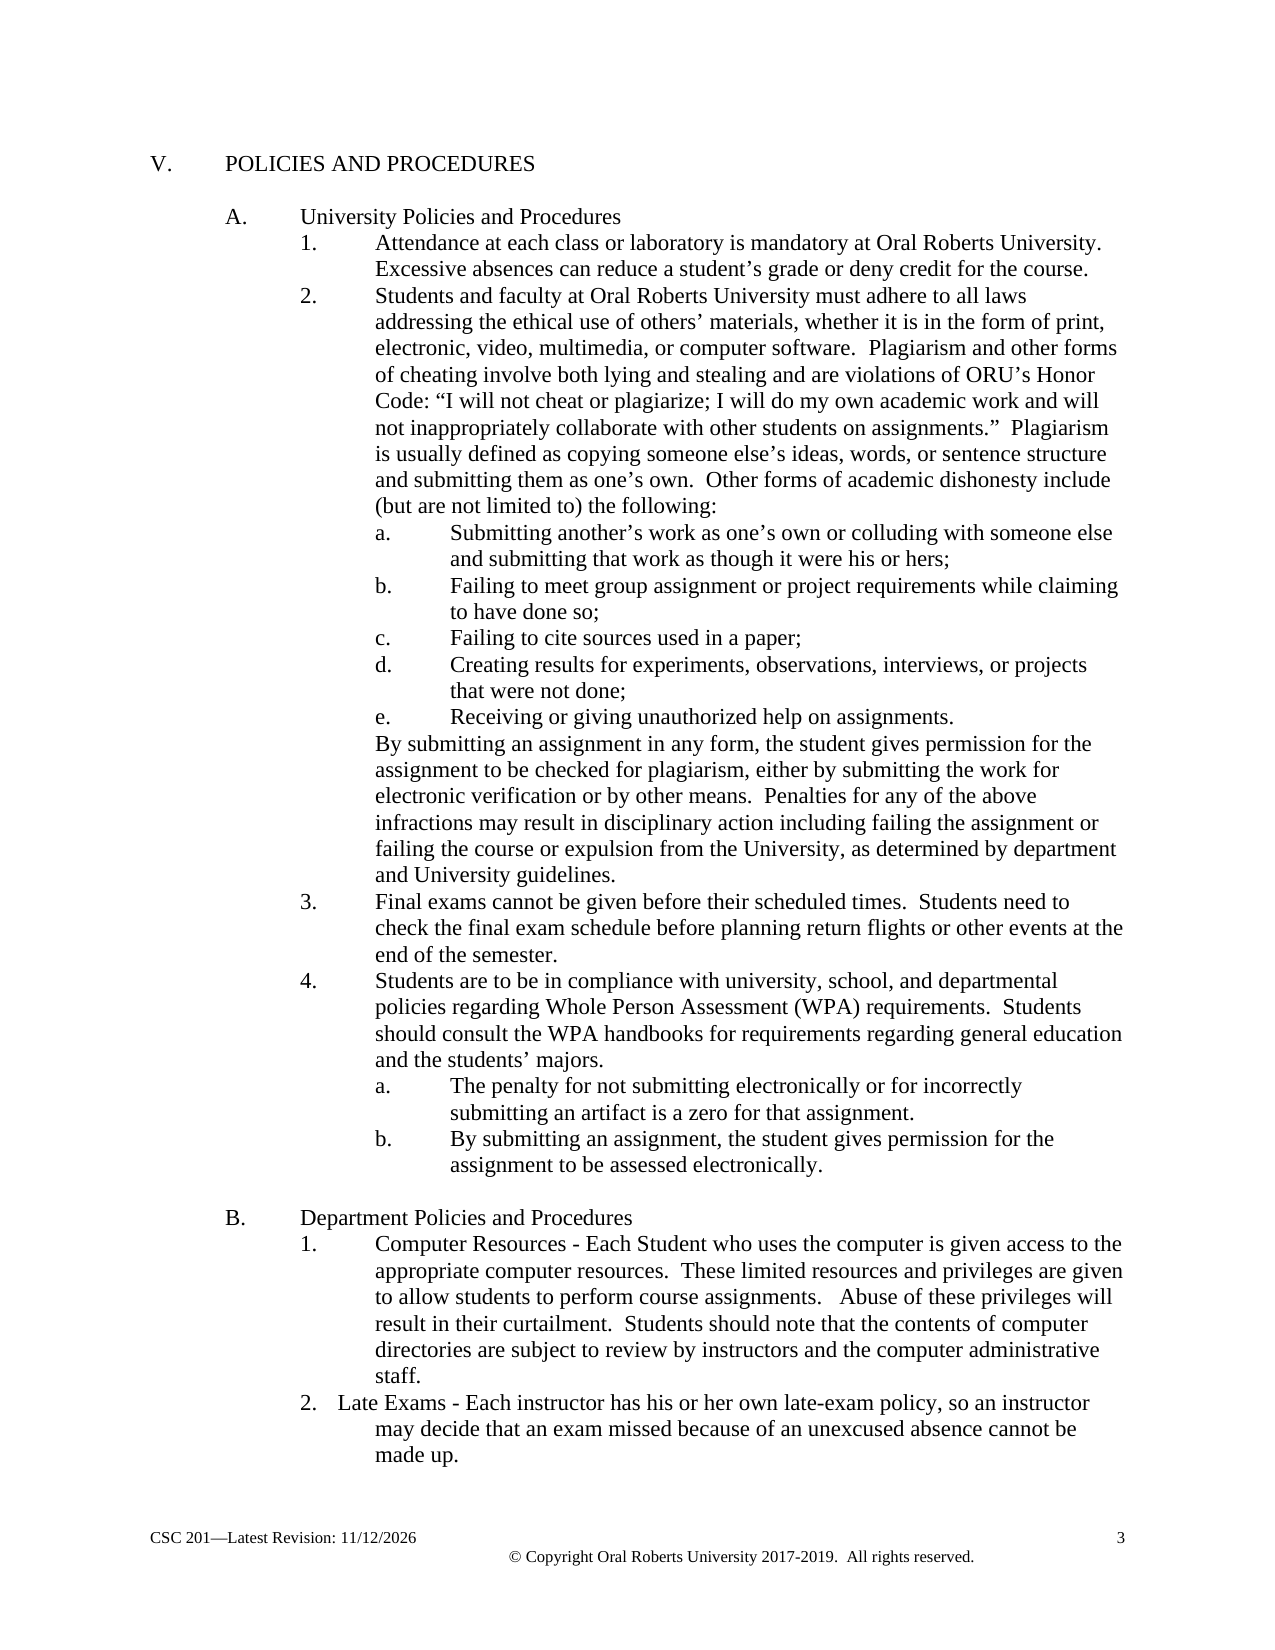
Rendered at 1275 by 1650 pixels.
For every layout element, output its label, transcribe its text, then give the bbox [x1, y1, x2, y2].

text a. The penalty for not submitting electronically or for incorrectly submitting an artifact is a zero for that assignment. [375, 1072, 1125, 1125]
list Failing to meet group assignment or project requirements while claiming to have done so; [375, 572, 1125, 624]
text A. University Policies and Procedures [225, 203, 1125, 229]
text 1. Computer Resources - Each Student who uses the computer is given access to the appropriate computer resources. These limited resources and privileges are given to allow students to perform course assignments. Abuse of these privileges will result in their curtailment. Students should note that the contents of computer directories are subject to review by instructors and the computer administrative staff. [300, 1231, 1125, 1389]
text 2. Students and faculty at Oral Roberts University must adhere to all laws addressing the ethical use of others’ materials, whether it is in the form of print, electronic, video, multimedia, or computer software. Plagiarism and other forms of cheating involve both lying and stealing and are violations of ORU’s Honor Code: “I will not cheat or plagiarize; I will do my own academic work and will not inappropriately collaborate with other students on assignments.” Plagiarism is usually defined as copying someone else’s ideas, words, or sentence structure and submitting them as one’s own. Other forms of academic dishonesty include (but are not limited to) the following: [300, 282, 1125, 519]
text B. Department Policies and Procedures [150, 1204, 1125, 1231]
list Creating results for experiments, observations, interviews, or projects that were not done; [375, 651, 1125, 703]
list Receiving or giving unauthorized help on assignments. [375, 703, 1125, 730]
text 1. Attendance at each class or laboratory is mandatory at Oral Roberts University. Excessive absences can reduce a student’s grade or deny credit for the course. [300, 229, 1125, 282]
list Failing to cite sources used in a paper; [375, 624, 1125, 651]
text b. By submitting an assignment, the student gives permission for the assignment to be assessed electronically. [375, 1125, 1125, 1178]
text 3. Final exams cannot be given before their scheduled times. Students need to check the final exam schedule before planning return flights or other events at the end of the semester. [300, 888, 1125, 967]
text IV. POLICIES AND PROCEDURES [150, 150, 1125, 176]
list Submitting another’s work as one’s own or colluding with someone else and submitting that work as though it were his or hers; [375, 519, 1125, 572]
text 4. Students are to be in compliance with university, school, and departmental policies regarding Whole Person Assessment (WPA) requirements. Students should consult the WPA handbooks for requirements regarding general education and the students’ majors. [300, 967, 1125, 1072]
list Late Exams - Each instructor has his or her own late-exam policy, so an instructor may decide that an exam missed because of an unexcused absence cannot be made up. [300, 1389, 1125, 1468]
text By submitting an assignment in any form, the student gives permission for the assignment to be checked for plagiarism, either by submitting the work for electronic verification or by other means. Penalties for any of the above infractions may result in disciplinary action including failing the assignment or failing the course or expulsion from the University, as determined by department and University guidelines. [375, 730, 1125, 888]
